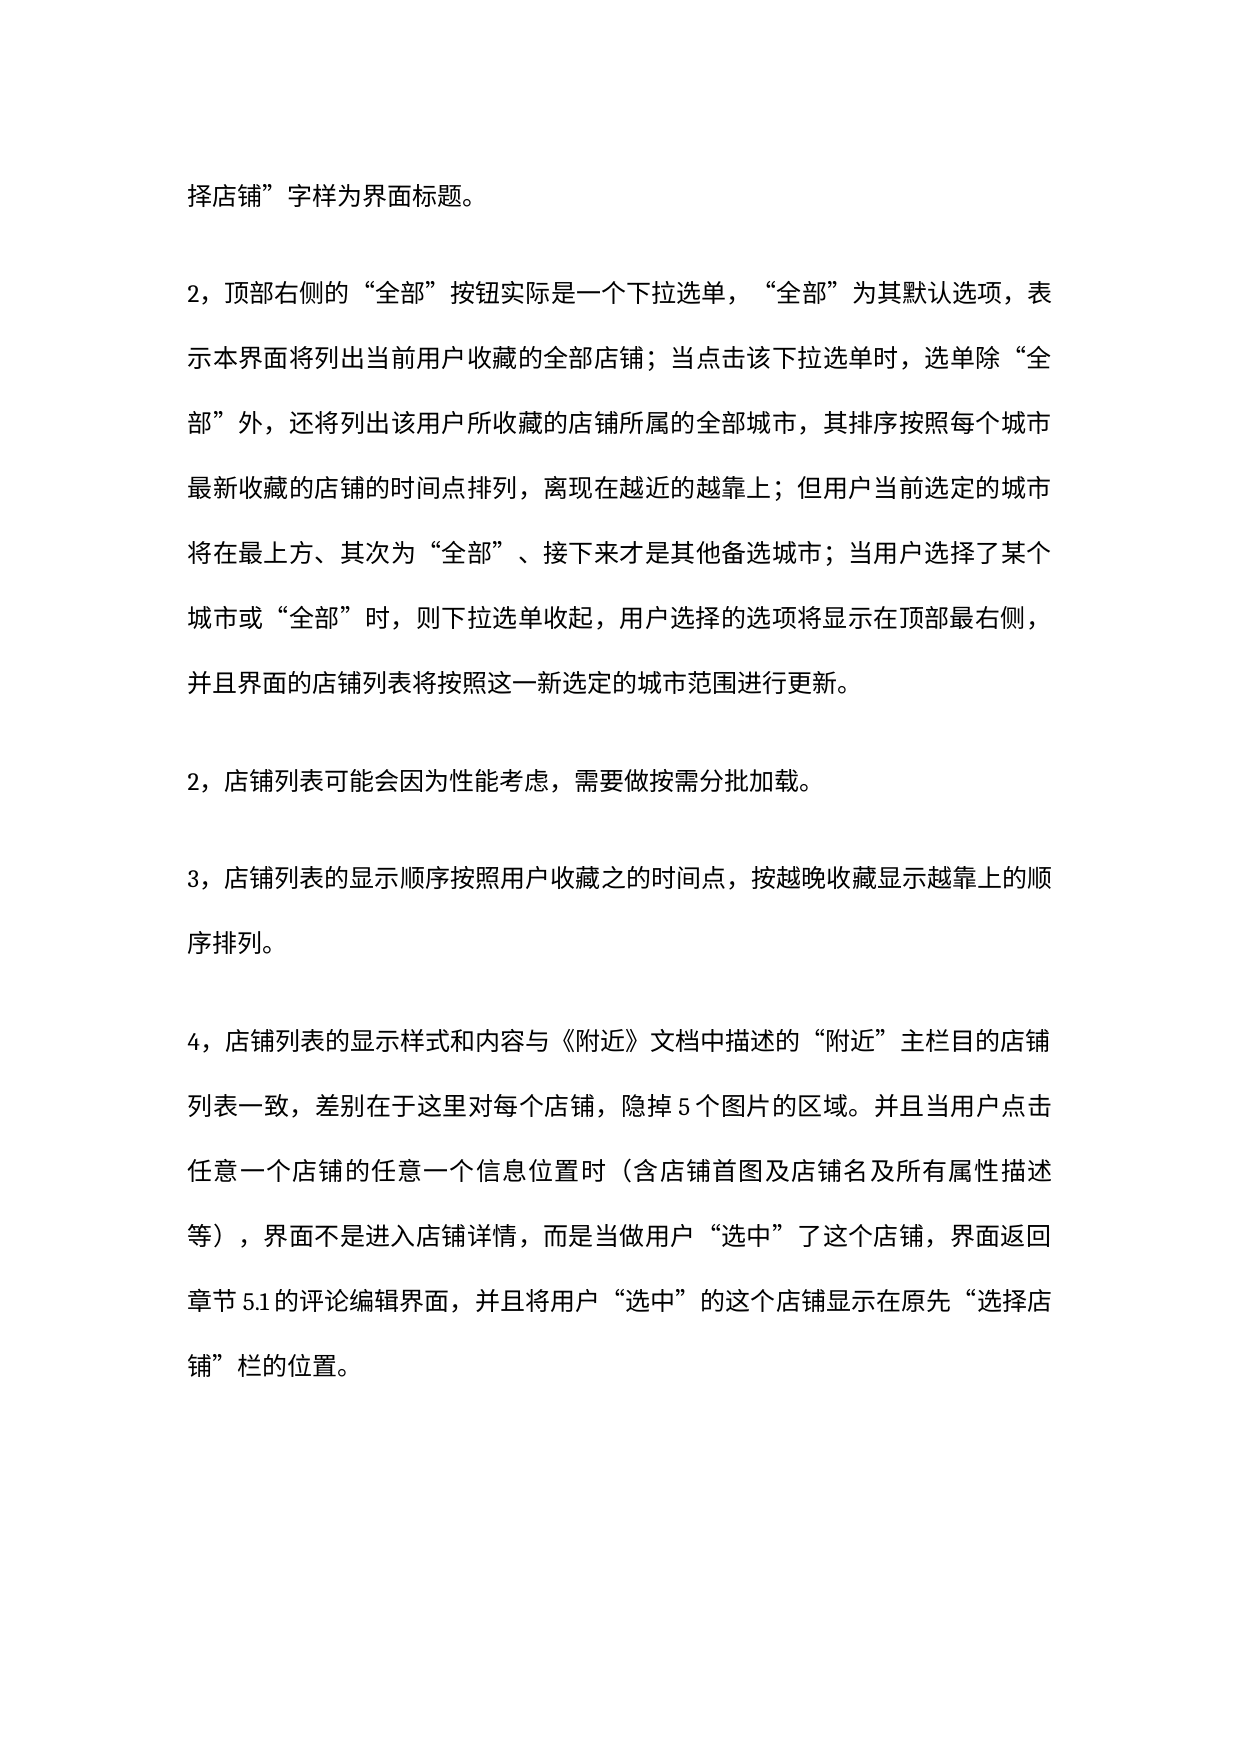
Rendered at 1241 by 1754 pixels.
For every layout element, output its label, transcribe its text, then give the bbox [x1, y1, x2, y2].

text 4，店铺列表的显示样式和内容与《附近》文档中描述的“附近”主栏目的店铺列表一致，差别在于这里对每个店铺，隐掉5个图片的区域。并且当用户点击任意一个店铺的任意一个信息位置时（含店铺首图及店铺名及所有属性描述等），界面不是进入店铺详情，而是当做用户“选中”了这个店铺，界面返回章节5.1的评论编辑界面，并且将用户“选中”的这个店铺显示在原先“选择店铺”栏的位置。 [187, 1007, 1053, 1397]
text 2，顶部右侧的“全部”按钮实际是一个下拉选单，“全部”为其默认选项，表示本界面将列出当前用户收藏的全部店铺；当点击该下拉选单时，选单除“全部”外，还将列出该用户所收藏的店铺所属的全部城市，其排序按照每个城市最新收藏的店铺的时间点排列，离现在越近的越靠上；但用户当前选定的城市将在最上方、其次为“全部”、接下来才是其他备选城市；当用户选择了某个城市或“全部”时，则下拉选单收起，用户选择的选项将显示在顶部最右侧，并且界面的店铺列表将按照这一新选定的城市范围进行更新。 [187, 259, 1053, 714]
text 3，店铺列表的显示顺序按照用户收藏之的时间点，按越晚收藏显示越靠上的顺序排列。 [187, 844, 1053, 974]
text 1，界面顶部左侧“<编辑”按钮用于返回章节5.1的评论编辑状态。中间的“选择店铺”字样为界面标题。 [187, 162, 1053, 227]
text 2，店铺列表可能会因为性能考虑，需要做按需分批加载。 [187, 747, 1053, 812]
